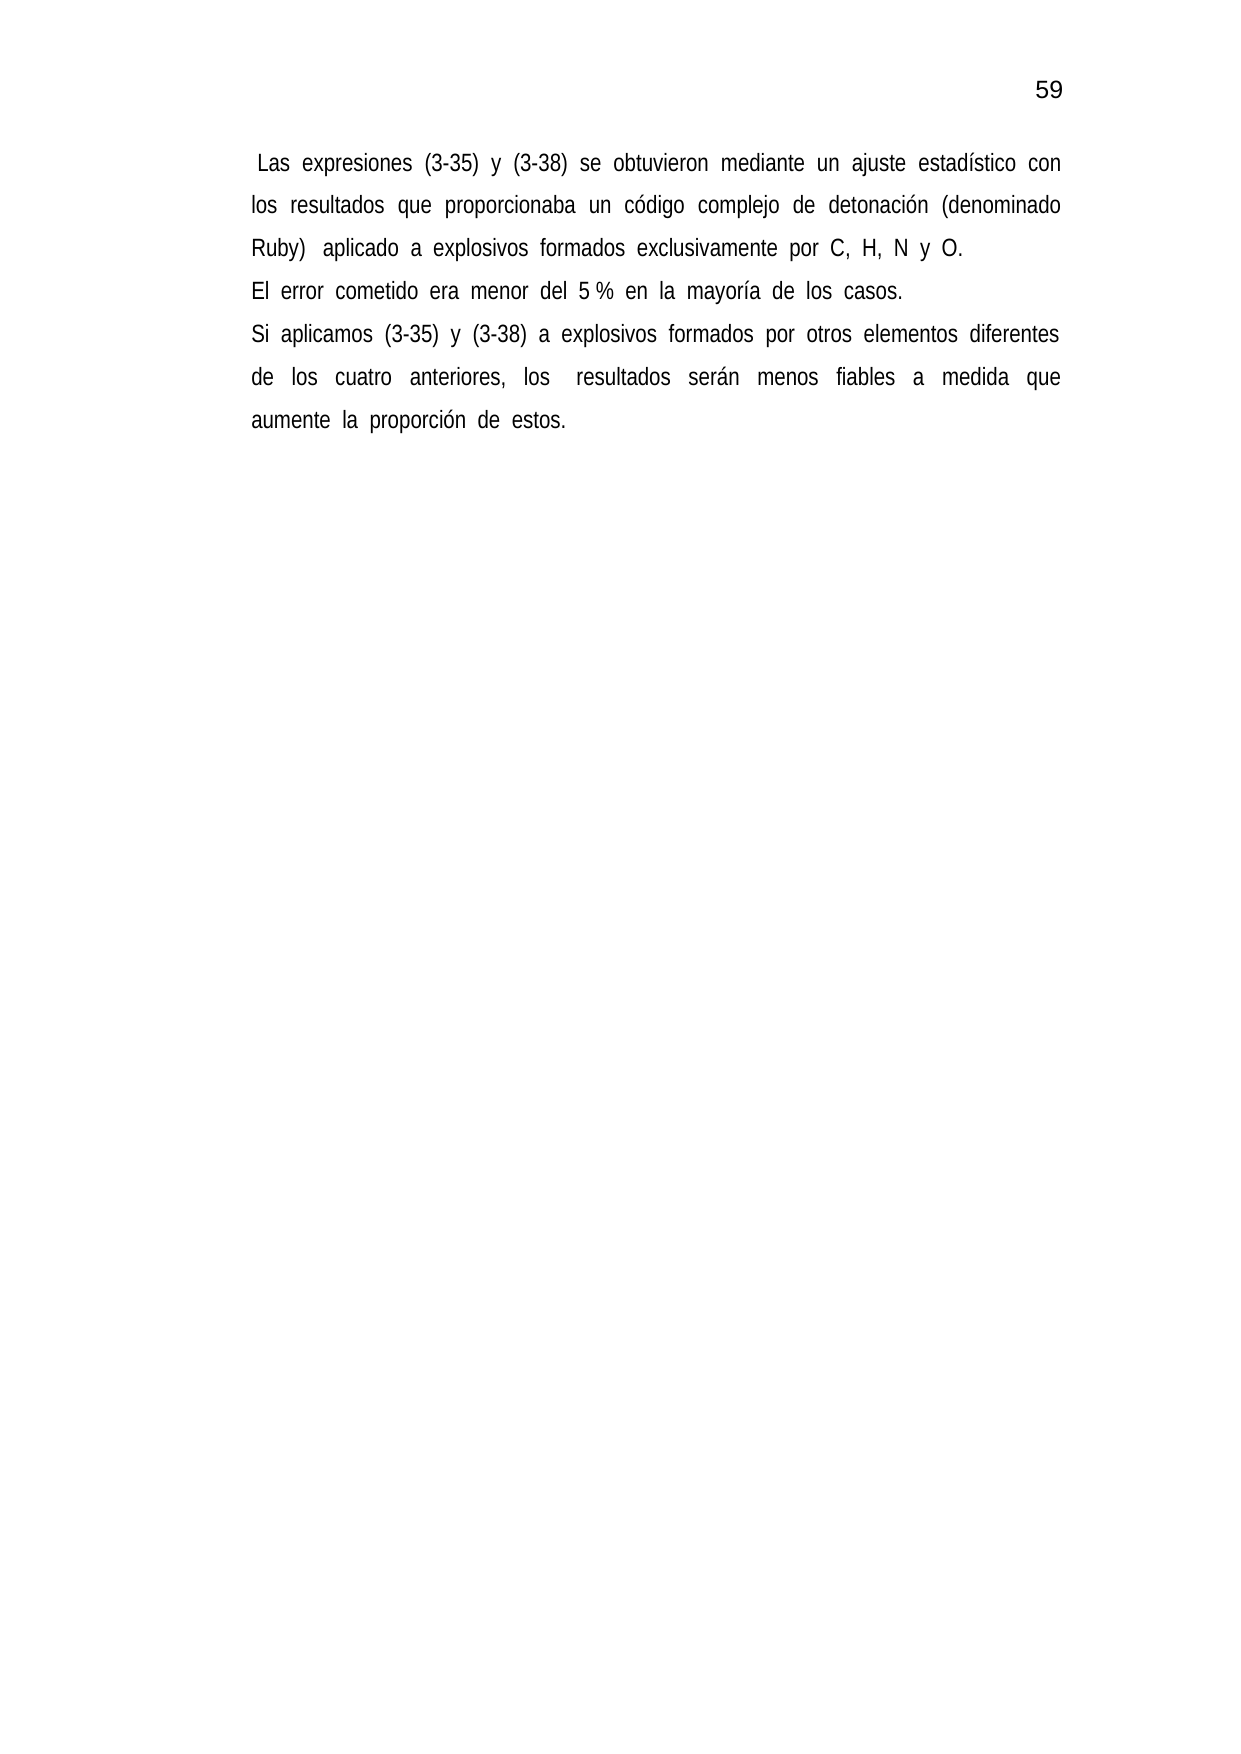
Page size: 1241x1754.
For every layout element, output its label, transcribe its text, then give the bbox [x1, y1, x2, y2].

text El error cometido era menor del 5 % en la mayoría de los casos. [177, 276, 1063, 305]
text Si aplicamos (3-35) y (3-38) a explosivos formados por otros elementos diferentes de los cuatro anteriores, los resultados serán menos fiables a medida que aumente la proporción de estos. [177, 319, 1063, 434]
text Las expresiones (3-35) y (3-38) se obtuvieron mediante un ajuste estadístico con los resultados que proporcionaba un código complejo de detonación (denominado Ruby) aplicado a explosivos formados exclusivamente por C, H, N y O. [177, 148, 1063, 262]
